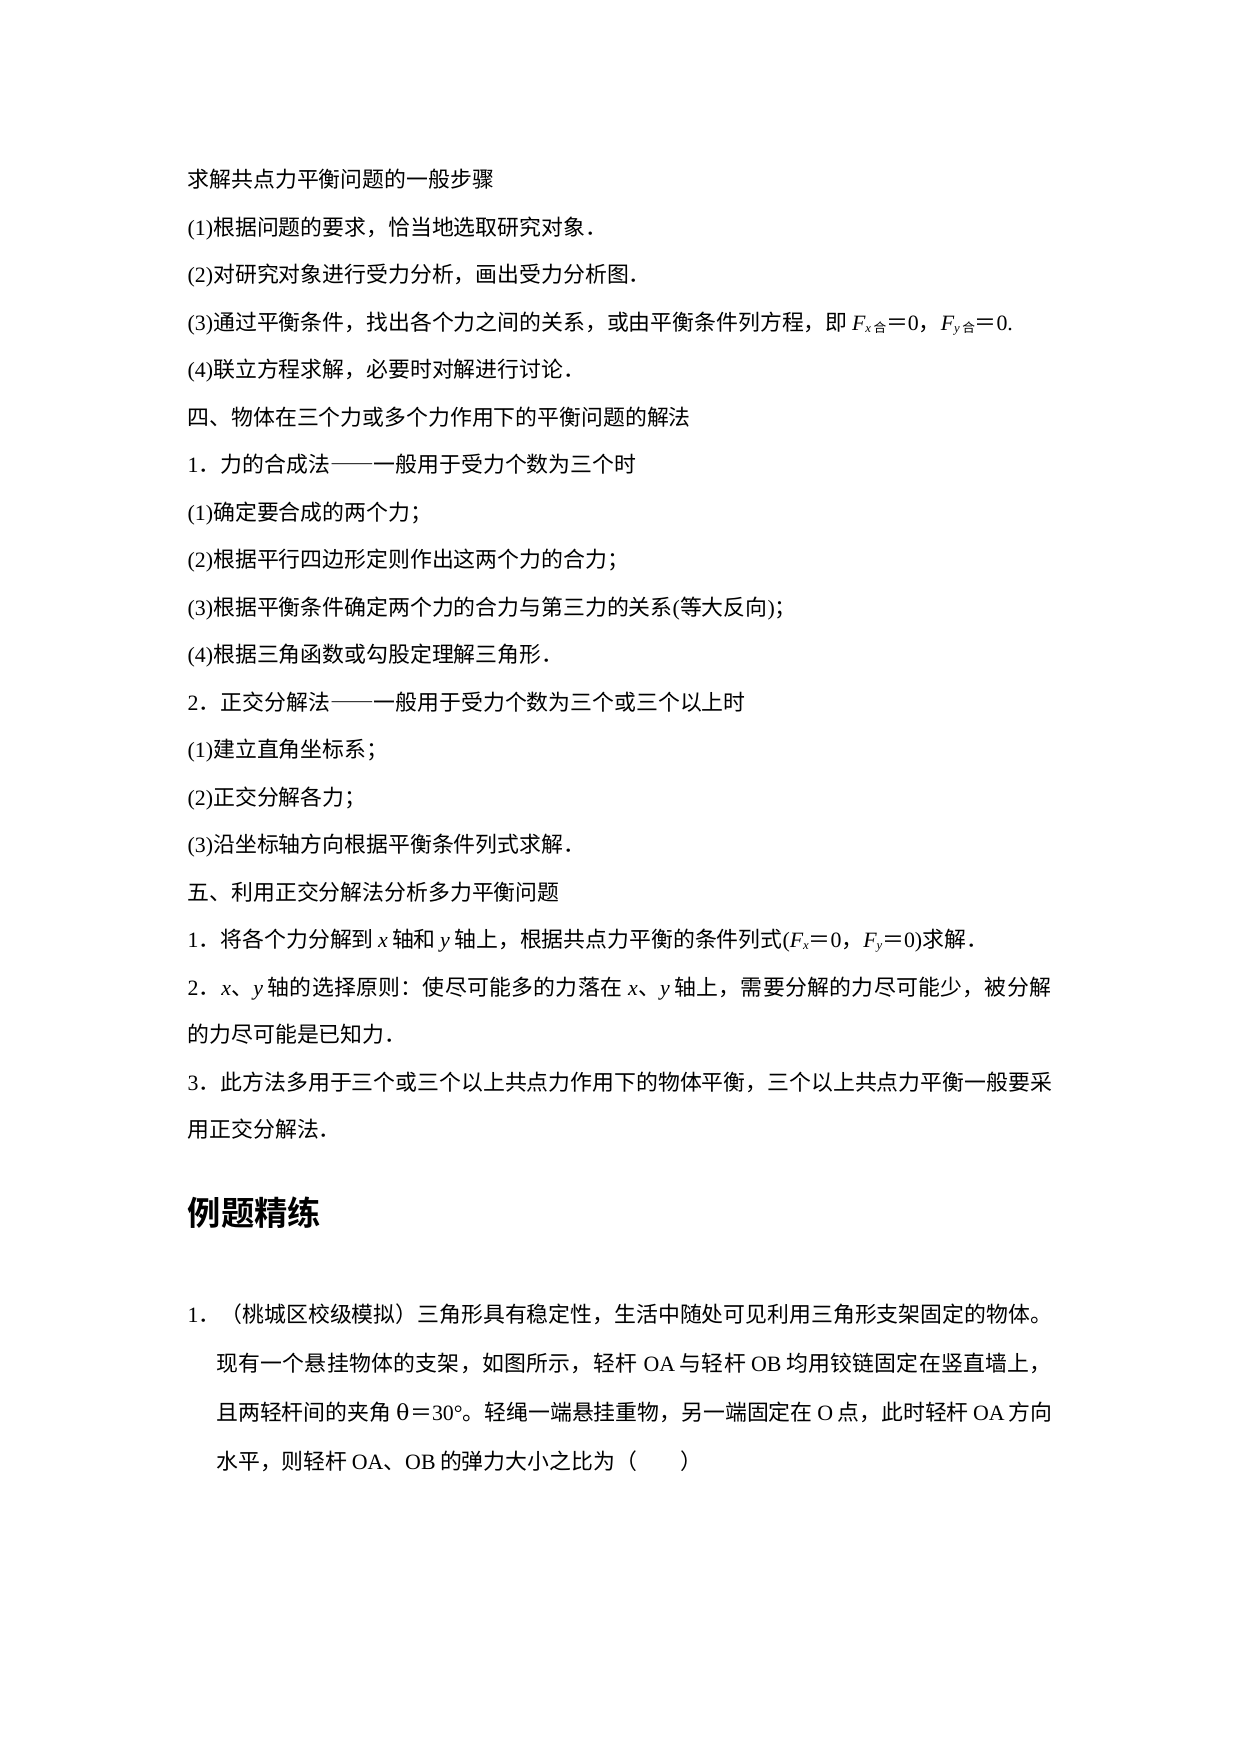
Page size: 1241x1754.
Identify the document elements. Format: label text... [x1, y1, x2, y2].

text 五、利用正交分解法分析多力平衡问题 [187, 874, 1053, 906]
text (2)根据平行四边形定则作出这两个力的合力； [187, 542, 1053, 574]
text (3)根据平衡条件确定两个力的合力与第三力的关系(等大反向)； [187, 589, 1053, 621]
text (3)沿坐标轴方向根据平衡条件列式求解． [187, 827, 1053, 859]
text (3)通过平衡条件，找出各个力之间的关系，或由平衡条件列方程，即Fx合＝0，Fy合＝0. [187, 304, 1053, 336]
text (1)确定要合成的两个力； [187, 494, 1053, 526]
text 2．x、y轴的选择原则：使尽可能多的力落在x、y轴上，需要分解的力尽可能少，被分解的力尽可能是已知力． [187, 969, 1053, 1049]
text 2．正交分解法——一般用于受力个数为三个或三个以上时 [187, 684, 1053, 716]
text 1．（桃城区校级模拟）三角形具有稳定性，生活中随处可见利用三角形支架固定的物体。现有一个悬挂物体的支架，如图所示，轻杆OA与轻杆OB均用铰链固定在竖直墙上，且两轻杆间的夹角θ＝30°。轻绳一端悬挂重物，另一端固定在O点，此时轻杆OA方向水平，则轻杆OA、OB的弹力大小之比为（ ） [187, 1297, 1053, 1476]
text 求解共点力平衡问题的一般步骤 [187, 162, 1053, 194]
text 3．此方法多用于三个或三个以上共点力作用下的物体平衡，三个以上共点力平衡一般要采用正交分解法． [187, 1064, 1053, 1144]
text 1．力的合成法——一般用于受力个数为三个时 [187, 447, 1053, 479]
text (2)对研究对象进行受力分析，画出受力分析图． [187, 257, 1053, 289]
text (1)建立直角坐标系； [187, 732, 1053, 764]
text 四、物体在三个力或多个力作用下的平衡问题的解法 [187, 399, 1053, 431]
text (4)联立方程求解，必要时对解进行讨论． [187, 352, 1053, 384]
text (2)正交分解各力； [187, 779, 1053, 811]
subtitle 例题精练 [187, 1187, 1053, 1235]
text 1．将各个力分解到x轴和y轴上，根据共点力平衡的条件列式(Fx＝0，Fy＝0)求解． [187, 922, 1053, 954]
text (4)根据三角函数或勾股定理解三角形． [187, 637, 1053, 669]
text (1)根据问题的要求，恰当地选取研究对象． [187, 209, 1053, 241]
